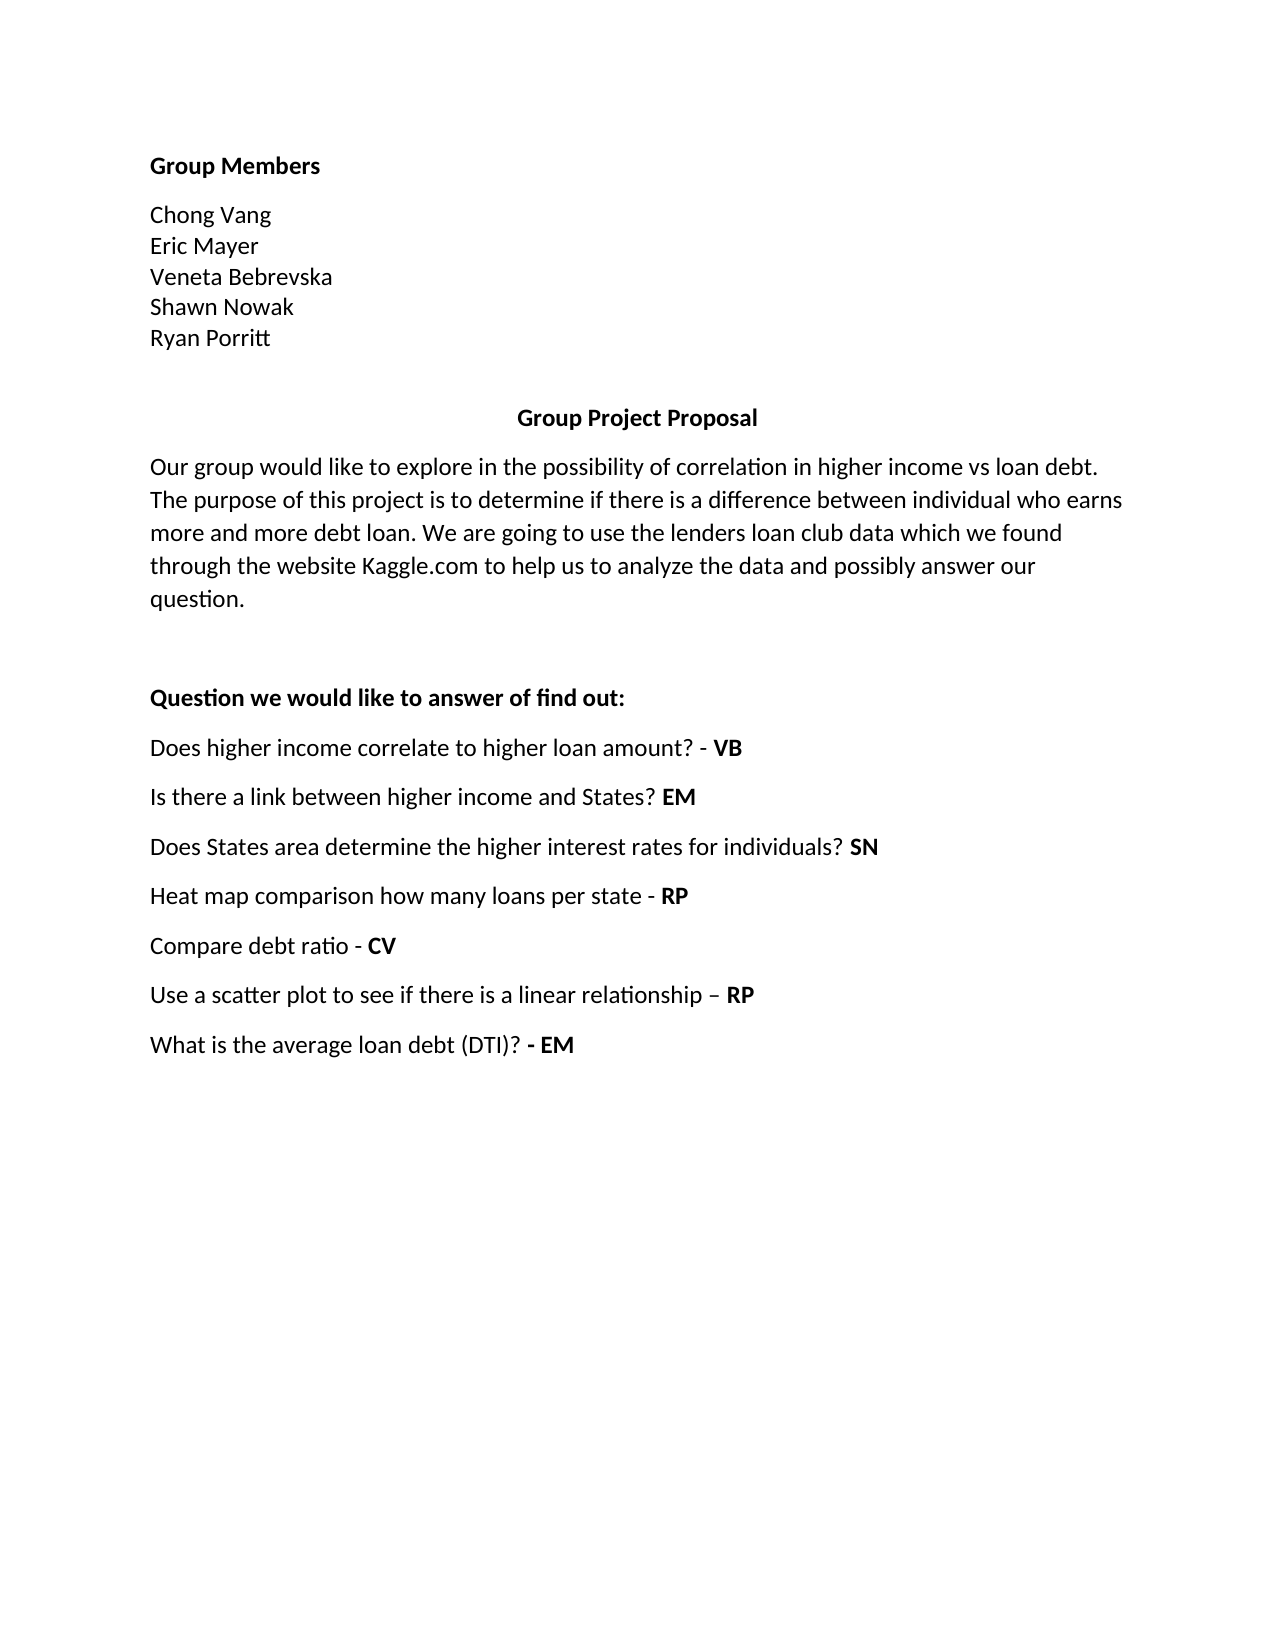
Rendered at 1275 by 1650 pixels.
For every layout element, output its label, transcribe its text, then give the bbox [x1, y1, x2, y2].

text Eric Mayer [150, 230, 1125, 261]
text Chong Vang [150, 199, 1125, 230]
text What is the average loan debt (DTI)? - EM [150, 1029, 1125, 1060]
text Use a scatter plot to see if there is a linear relationship – RP [150, 980, 1125, 1010]
text Ryan Porritt [150, 322, 1125, 352]
text Does States area determine the higher interest rates for individuals? SN [150, 831, 1125, 861]
text Compare debt ratio - CV [150, 930, 1125, 961]
text Group Project Proposal [150, 402, 1125, 432]
text Does higher income correlate to higher loan amount? - VB [150, 732, 1125, 762]
text Question we would like to answer of find out: [150, 682, 1125, 713]
text Our group would like to explore in the possibility of correlation in higher income vs loan debt. The purpose of this project is to determine if there is a difference between individual who earns more and more debt loan. We are going to use the lenders loan club data which we found through the website Kaggle.com to help us to analyze the data and possibly answer our question. [150, 451, 1125, 613]
text Shawn Nowak [150, 291, 1125, 322]
text Is there a link between higher income and States? EM [150, 781, 1125, 812]
text Group Members [150, 150, 1125, 181]
text Heat map comparison how many loans per state - RP [150, 881, 1125, 911]
text Veneta Bebrevska [150, 261, 1125, 291]
